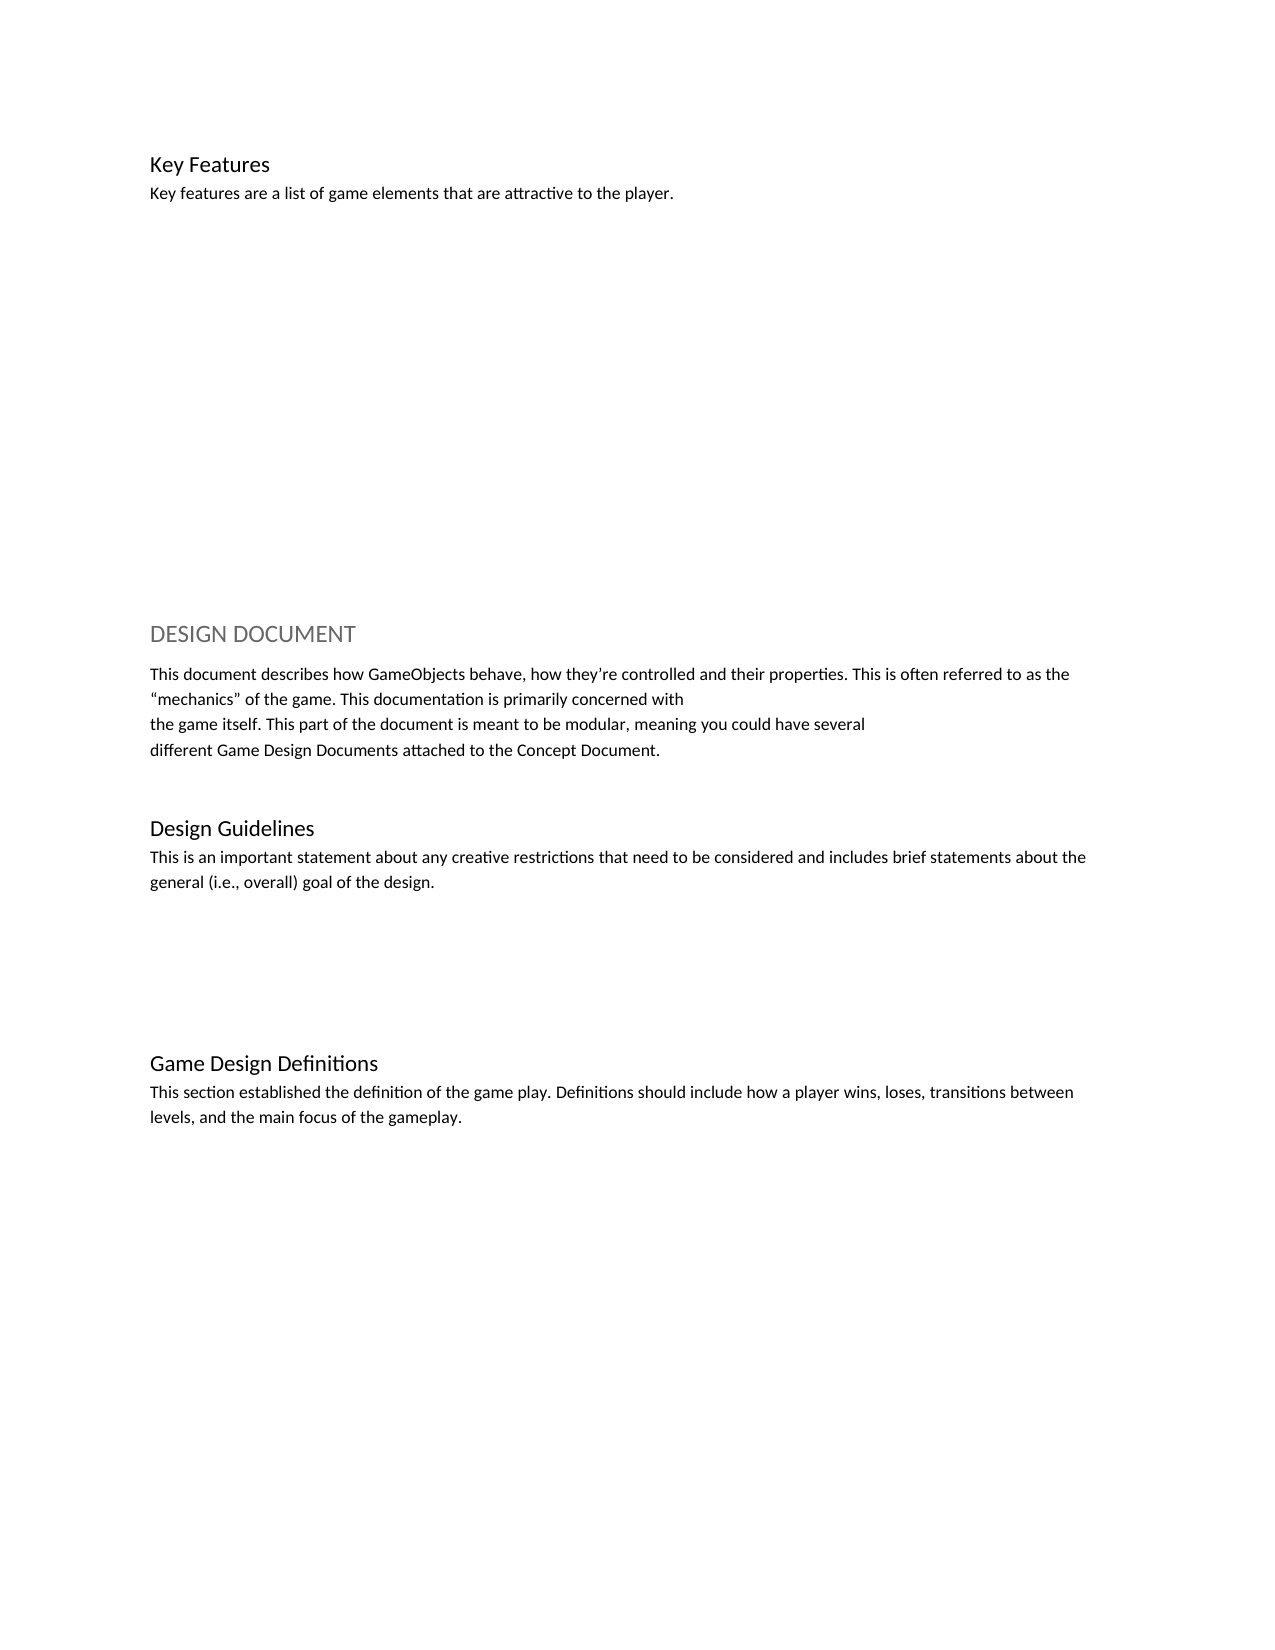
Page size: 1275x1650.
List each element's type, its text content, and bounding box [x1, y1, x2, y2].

text Key features are a list of game elements that are attractive to the player. [150, 182, 1135, 204]
text the game itself. This part of the document is meant to be modular, meaning you could have several different Game Design Documents attached to the Concept Document. [150, 713, 914, 760]
text This document describes how GameObjects behave, how they’re controlled and their properties. This is often referred to as the “mechanics” of the game. This documentation is primarily concerned with [150, 663, 1130, 710]
subtitle DESIGN DOCUMENT [150, 618, 1135, 649]
subtitle Design Guidelines [150, 814, 1135, 842]
text This is an important statement about any creative restrictions that need to be considered and includes brief statements about the general (i.e., overall) goal of the design. [150, 846, 1123, 893]
text This section established the definition of the game play. Definitions should include how a player wins, loses, transitions between levels, and the main focus of the gameplay. [150, 1081, 1123, 1128]
subtitle Game Design Definitions [150, 1049, 1135, 1077]
subtitle Key Features [150, 150, 1135, 178]
